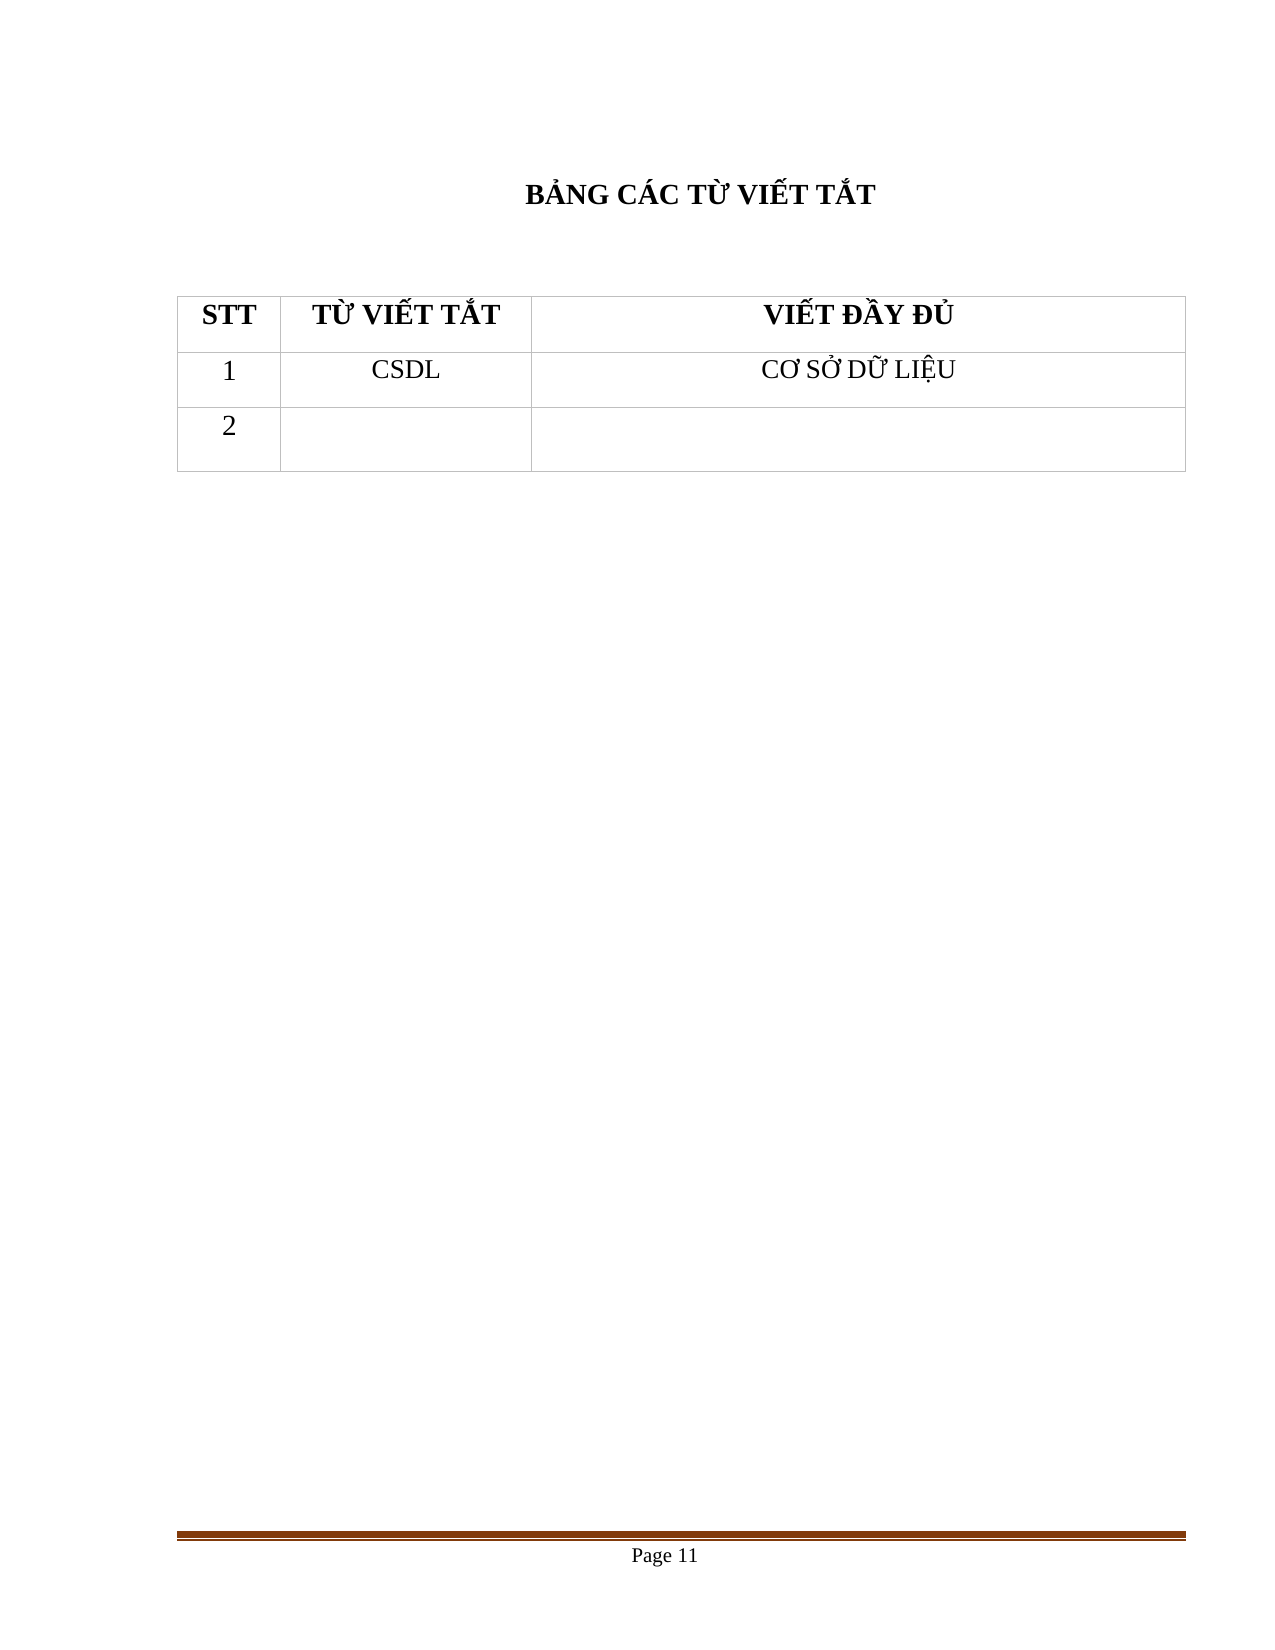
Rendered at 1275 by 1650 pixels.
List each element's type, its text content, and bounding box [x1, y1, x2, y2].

table_cell 1 [178, 353, 280, 407]
table_header VIẾT ĐẦY ĐỦ [532, 297, 1185, 352]
table_cell [281, 408, 531, 471]
table_cell 2 [178, 408, 280, 471]
table_cell [532, 408, 1185, 471]
text BẢNG CÁC TỪ VIẾT TẮT [215, 177, 1186, 211]
table_header TỪ VIẾT TẮT [281, 297, 531, 352]
table_header STT [178, 297, 280, 352]
table_cell CSDL [281, 353, 531, 407]
table_cell CƠ SỞ DỮ LIỆU [532, 353, 1185, 407]
